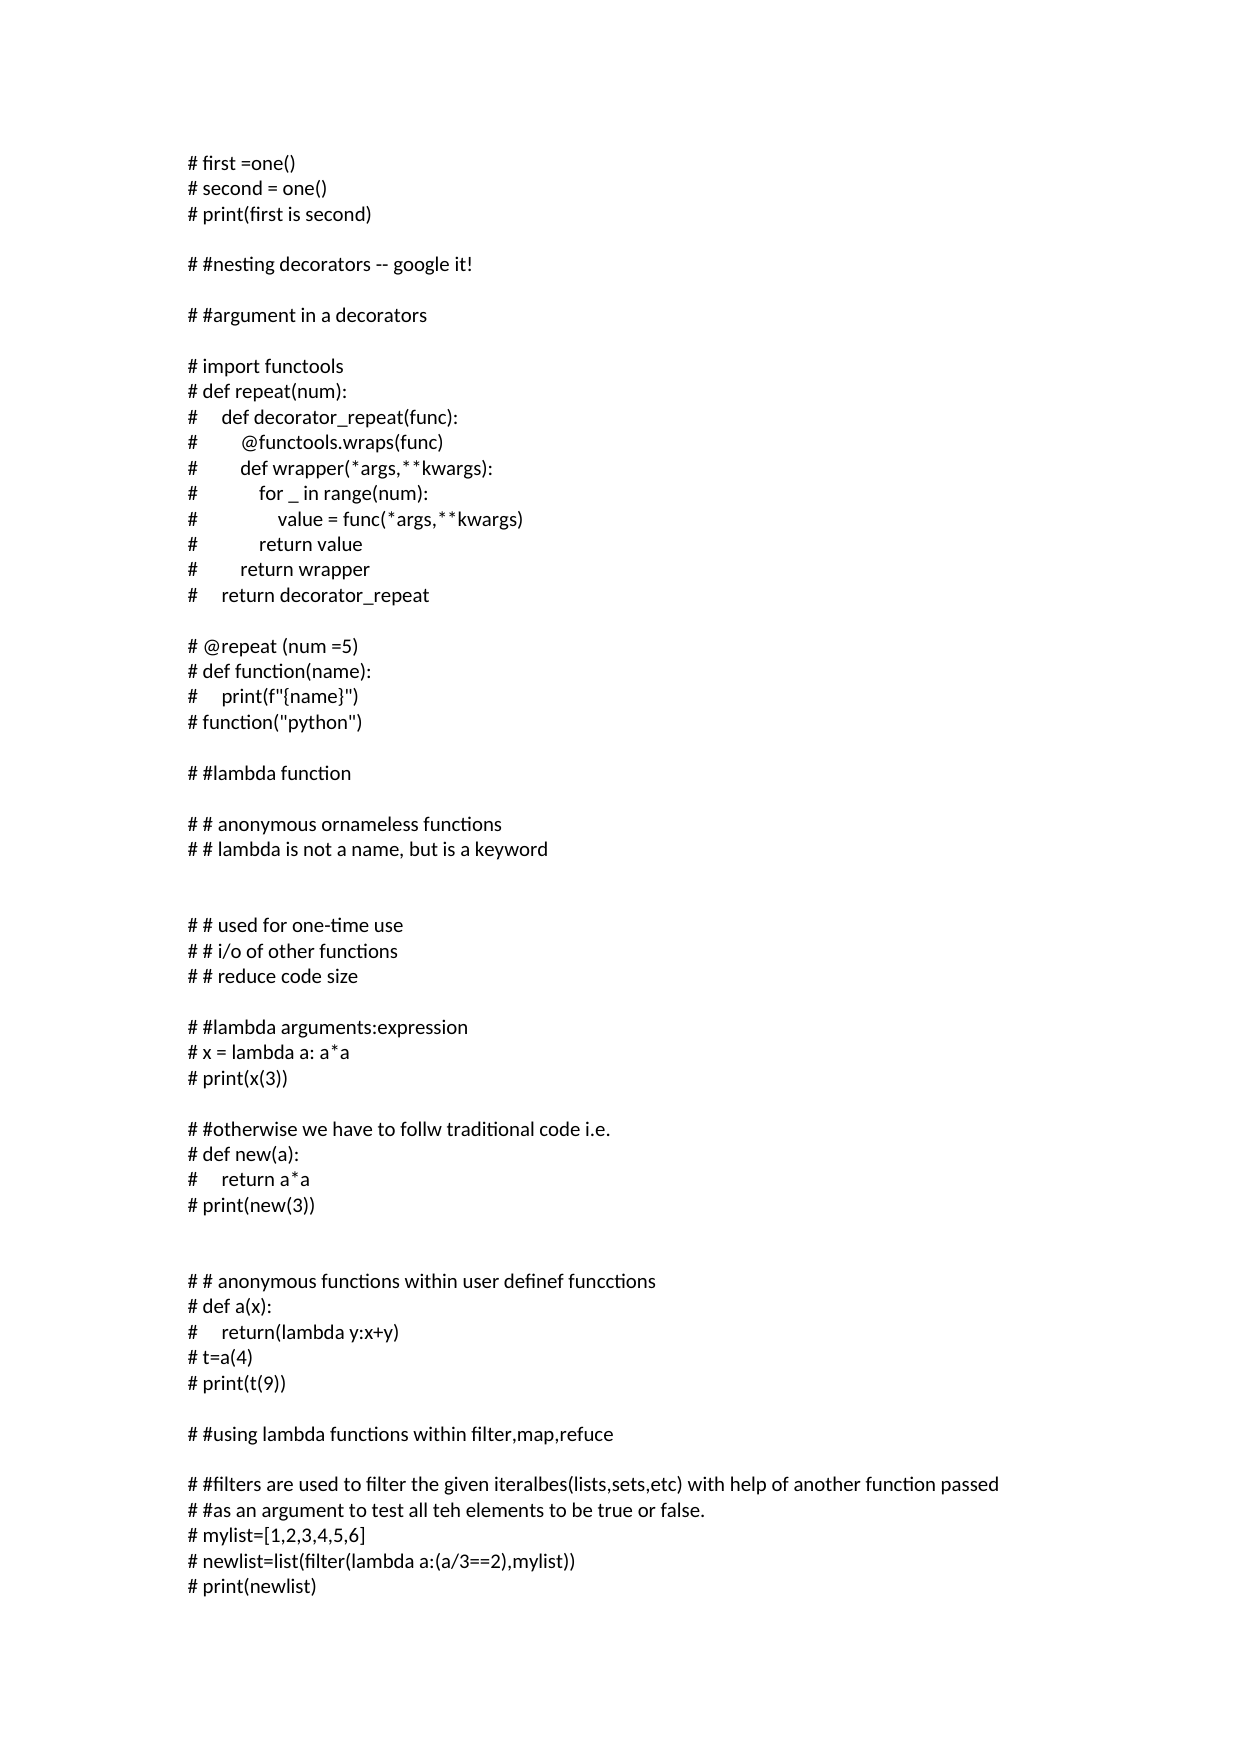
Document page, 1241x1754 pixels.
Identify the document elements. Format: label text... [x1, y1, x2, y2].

text # @functools.wraps(func) [187, 429, 1053, 455]
text # #using lambda functions within filter,map,refuce [187, 1421, 1053, 1446]
text # #argument in a decorators [187, 302, 1053, 328]
text # import functools [187, 353, 1053, 379]
text # return decorator_repeat [187, 582, 1053, 607]
text # t=a(4) [187, 1344, 1053, 1370]
text # #as an argument to test all teh elements to be true or false. [187, 1497, 1053, 1522]
text # #lambda function [187, 760, 1053, 785]
text # print(new(3)) [187, 1192, 1053, 1217]
text # @repeat (num =5) [187, 633, 1053, 658]
text # print(x(3)) [187, 1065, 1053, 1090]
text # return wrapper [187, 557, 1053, 582]
text # return(lambda y:x+y) [187, 1319, 1053, 1344]
text # # anonymous ornameless functions [187, 811, 1053, 836]
text # # used for one-time use [187, 912, 1053, 938]
text # def new(a): [187, 1141, 1053, 1167]
text # #lambda arguments:expression [187, 1014, 1053, 1039]
text # #filters are used to filter the given iteralbes(lists,sets,etc) with help of another function passed [187, 1472, 1053, 1497]
text # first =one() [187, 150, 1053, 175]
text # return value [187, 531, 1053, 557]
text # for _ in range(num): [187, 480, 1053, 506]
text # def wrapper(*args,**kwargs): [187, 455, 1053, 480]
text # second = one() [187, 175, 1053, 201]
text # print(newlist) [187, 1573, 1053, 1599]
text # return a*a [187, 1167, 1053, 1192]
text # #nesting decorators -- google it! [187, 252, 1053, 277]
text # #otherwise we have to follw traditional code i.e. [187, 1116, 1053, 1141]
text # newlist=list(filter(lambda a:(a/3==2),mylist)) [187, 1548, 1053, 1573]
text # value = func(*args,**kwargs) [187, 506, 1053, 531]
text # x = lambda a: a*a [187, 1039, 1053, 1065]
text # # anonymous functions within user definef funcctions [187, 1268, 1053, 1294]
text # mylist=[1,2,3,4,5,6] [187, 1522, 1053, 1548]
text # print(t(9)) [187, 1370, 1053, 1395]
text # function("python") [187, 709, 1053, 734]
text # # i/o of other functions [187, 938, 1053, 963]
text # def decorator_repeat(func): [187, 404, 1053, 429]
text # print(f"{name}") [187, 684, 1053, 709]
text # def function(name): [187, 658, 1053, 684]
text # def a(x): [187, 1294, 1053, 1319]
text # # lambda is not a name, but is a keyword [187, 836, 1053, 862]
text # # reduce code size [187, 963, 1053, 989]
text # print(first is second) [187, 201, 1053, 226]
text # def repeat(num): [187, 379, 1053, 404]
